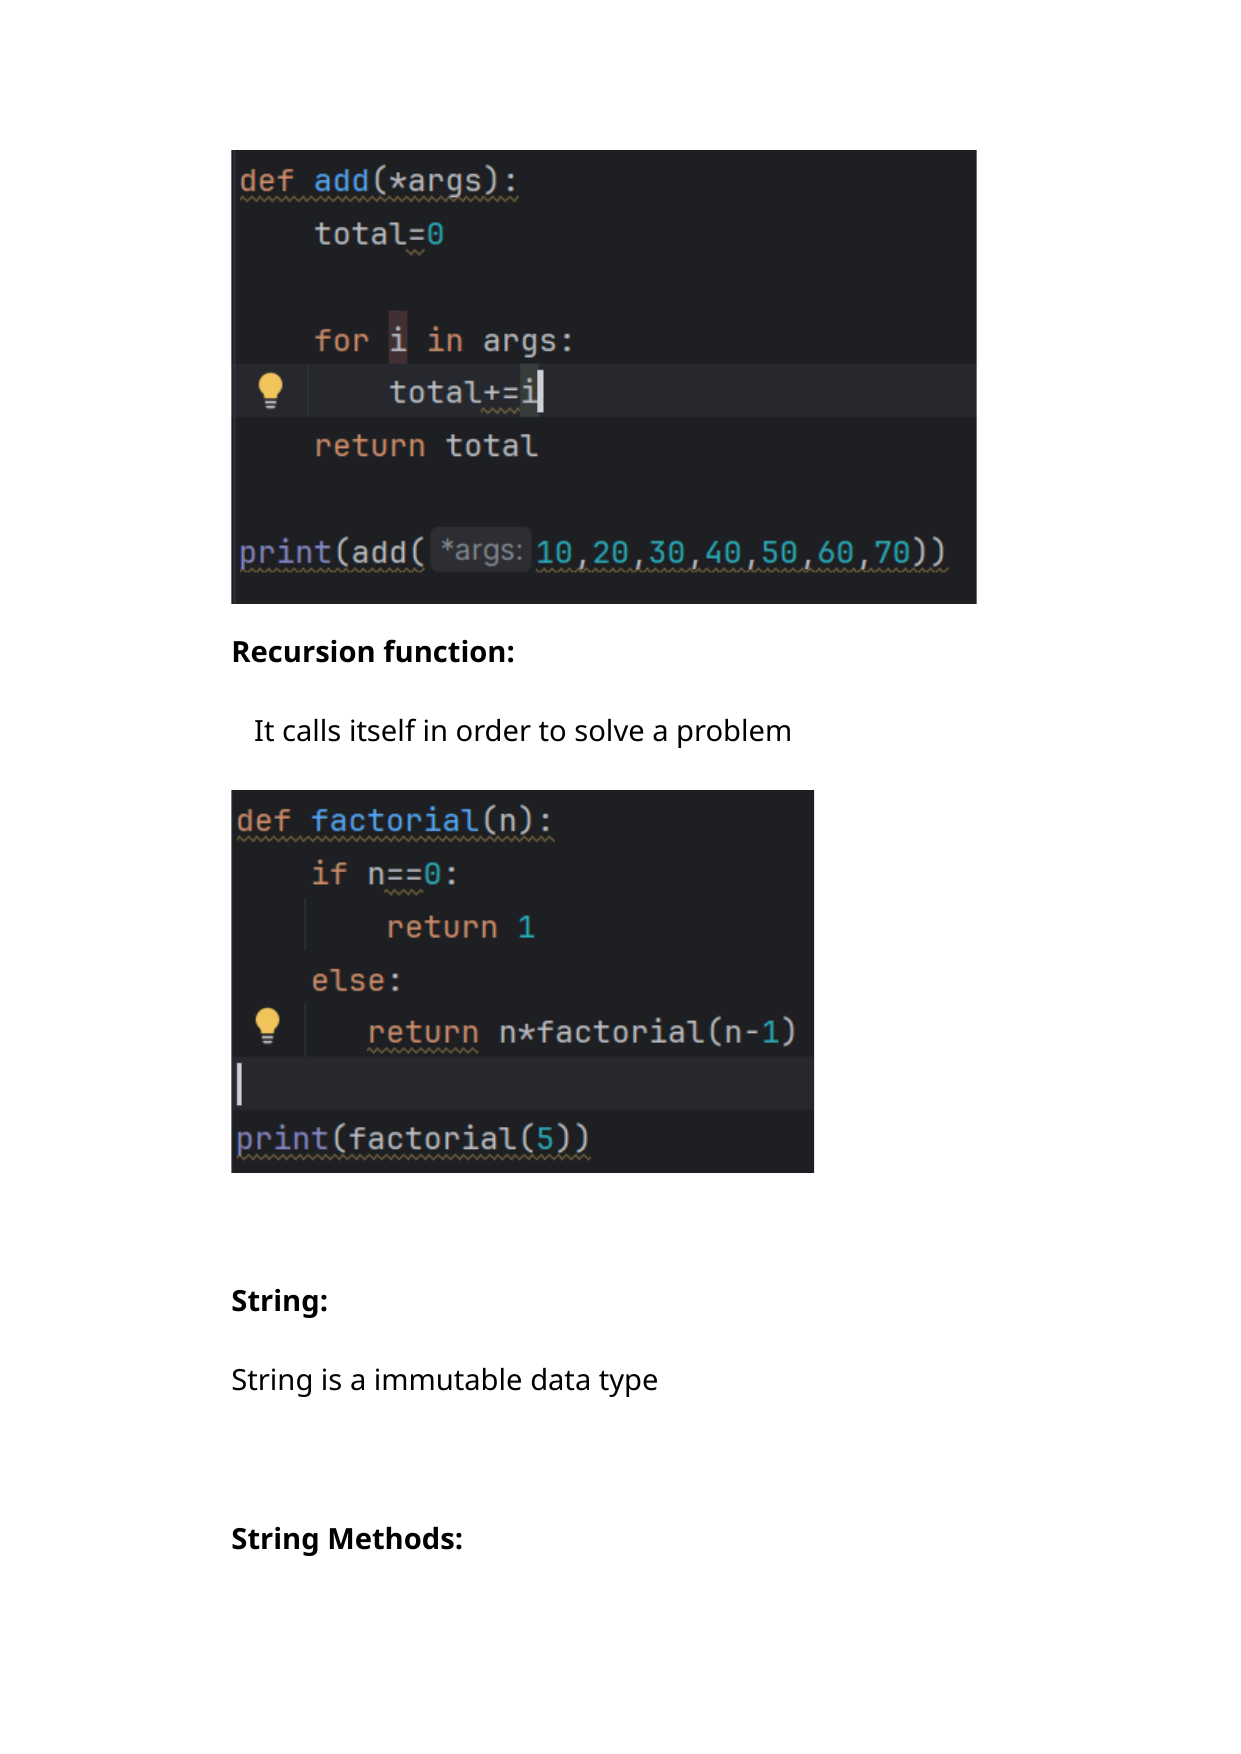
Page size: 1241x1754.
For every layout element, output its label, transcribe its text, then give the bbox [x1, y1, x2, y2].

picture [231, 150, 977, 604]
list It calls itself in order to solve a problem [231, 711, 1090, 750]
list String Methods: [231, 1518, 1090, 1558]
list String: [231, 1280, 1090, 1320]
picture [231, 790, 815, 1173]
list Recursion function: [231, 631, 1090, 671]
list String is a immutable data type [231, 1359, 1090, 1399]
